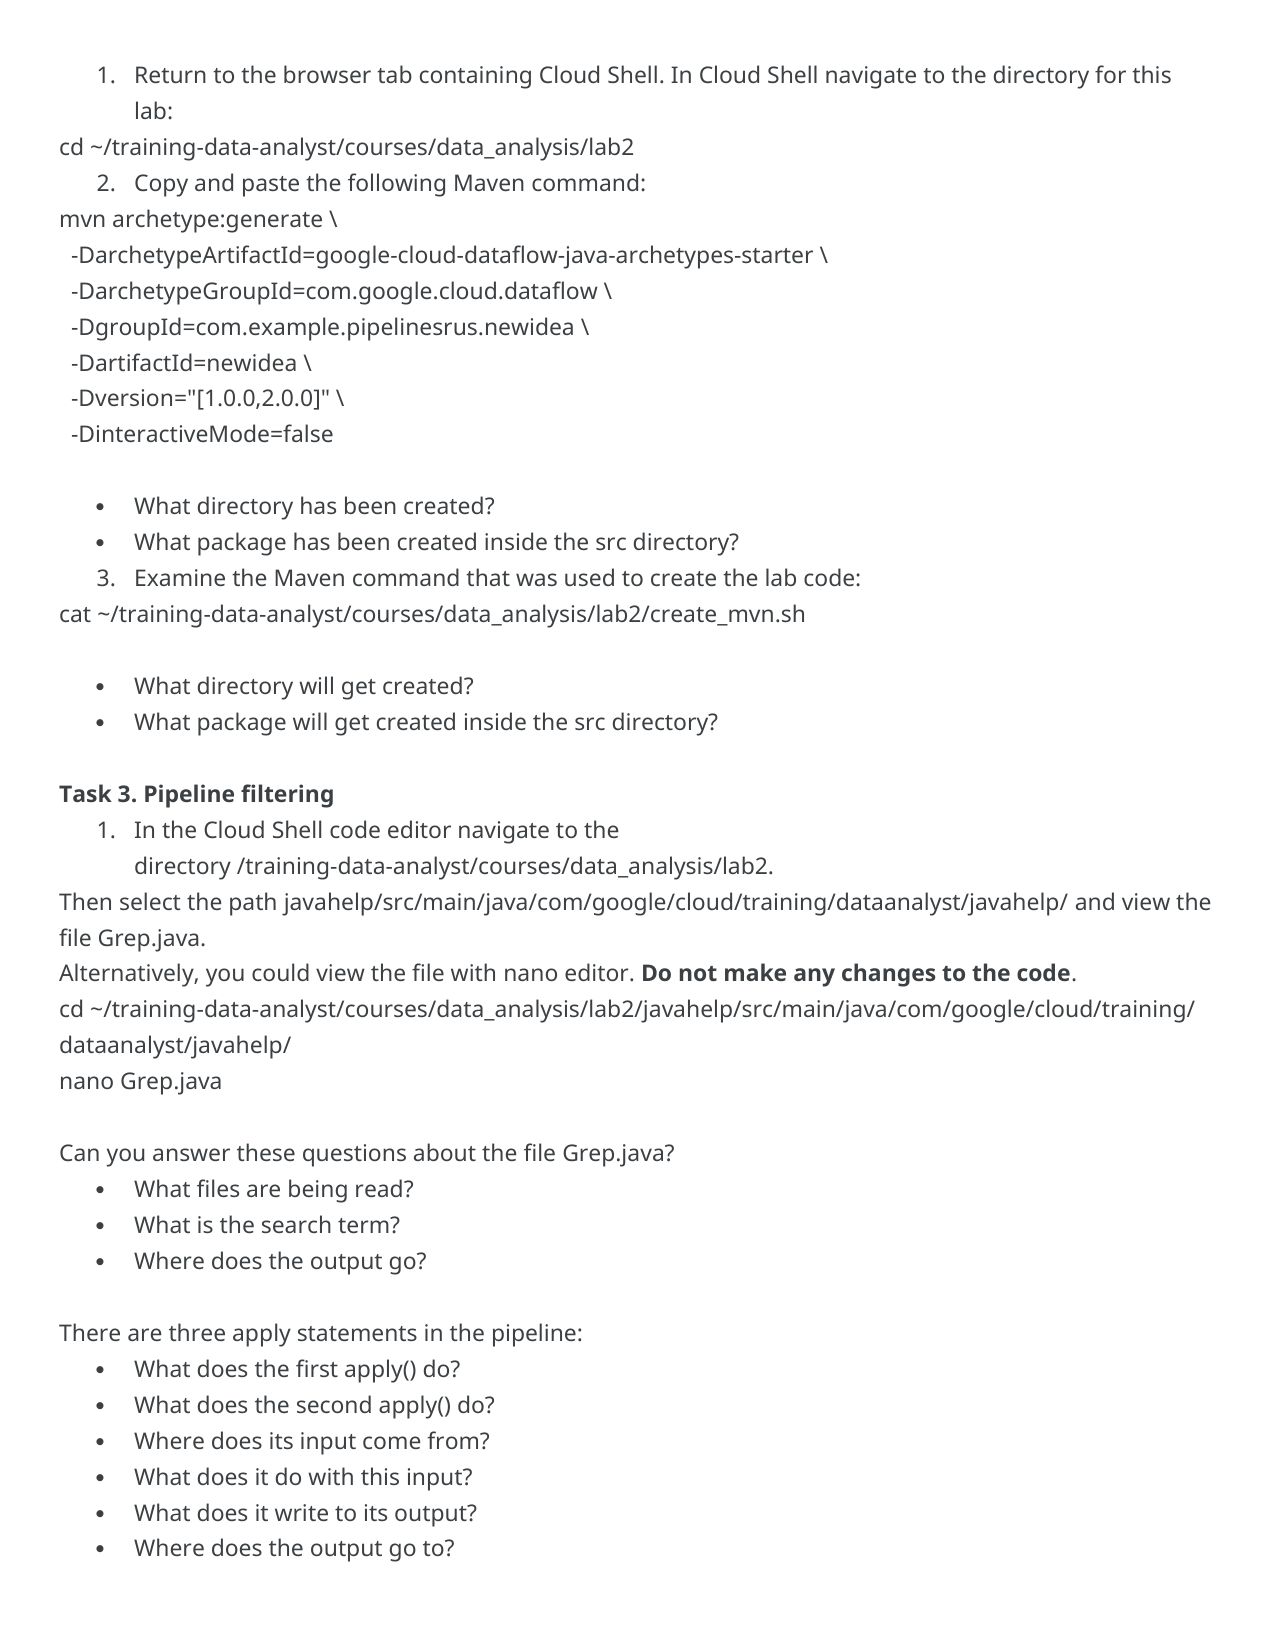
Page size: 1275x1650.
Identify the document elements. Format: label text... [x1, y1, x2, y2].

text -Dversion="[1.0.0,2.0.0]" \ [59, 382, 1216, 414]
list What does it write to its output? [96, 1496, 1216, 1528]
text -DinteractiveMode=false [59, 418, 1216, 449]
text There are three apply statements in the pipeline: [59, 1317, 1216, 1348]
list Where does its input come from? [96, 1424, 1216, 1456]
text cd ~/training-data-analyst/courses/data_analysis/lab2 [59, 131, 1216, 162]
list In the Cloud Shell code editor navigate to the directory /training-data-analyst/courses/data_analysis/lab2. [96, 814, 1216, 881]
list What directory will get created? [96, 670, 1216, 701]
list What does the first apply() do? [96, 1353, 1216, 1384]
text -DarchetypeGroupId=com.google.cloud.dataflow \ [59, 274, 1216, 306]
text nano Grep.java [59, 1065, 1216, 1096]
text Can you answer these questions about the file Grep.java? [59, 1137, 1216, 1168]
list What is the search term? [96, 1209, 1216, 1240]
list What package has been created inside the src directory? [96, 526, 1216, 557]
list What files are being read? [96, 1173, 1216, 1204]
list Copy and paste the following Maven command: [96, 167, 1216, 198]
list Where does the output go? [96, 1245, 1216, 1276]
text Then select the path javahelp/src/main/java/com/google/cloud/training/dataanalyst/javahelp/ and view the file Grep.java. [59, 886, 1216, 953]
list What directory has been created? [96, 490, 1216, 521]
text Task 3. Pipeline filtering [59, 778, 1216, 809]
text -DarchetypeArtifactId=google-cloud-dataflow-java-archetypes-starter \ [59, 239, 1216, 270]
text Alternatively, you could view the file with nano editor. Do not make any changes to the code. [59, 957, 1216, 989]
text mvn archetype:generate \ [59, 203, 1216, 234]
list What does the second apply() do? [96, 1389, 1216, 1420]
text cat ~/training-data-analyst/courses/data_analysis/lab2/create_mvn.sh [59, 598, 1216, 629]
list What does it do with this input? [96, 1461, 1216, 1492]
text -DartifactId=newidea \ [59, 346, 1216, 378]
text cd ~/training-data-analyst/courses/data_analysis/lab2/javahelp/src/main/java/com/google/cloud/training/dataanalyst/javahelp/ [59, 993, 1216, 1061]
list Return to the browser tab containing Cloud Shell. In Cloud Shell navigate to the directory for this lab: [96, 59, 1216, 126]
list Where does the output go to? [96, 1532, 1216, 1564]
list Examine the Maven command that was used to create the lab code: [96, 562, 1216, 593]
text -DgroupId=com.example.pipelinesrus.newidea \ [59, 311, 1216, 342]
list What package will get created inside the src directory? [96, 706, 1216, 737]
